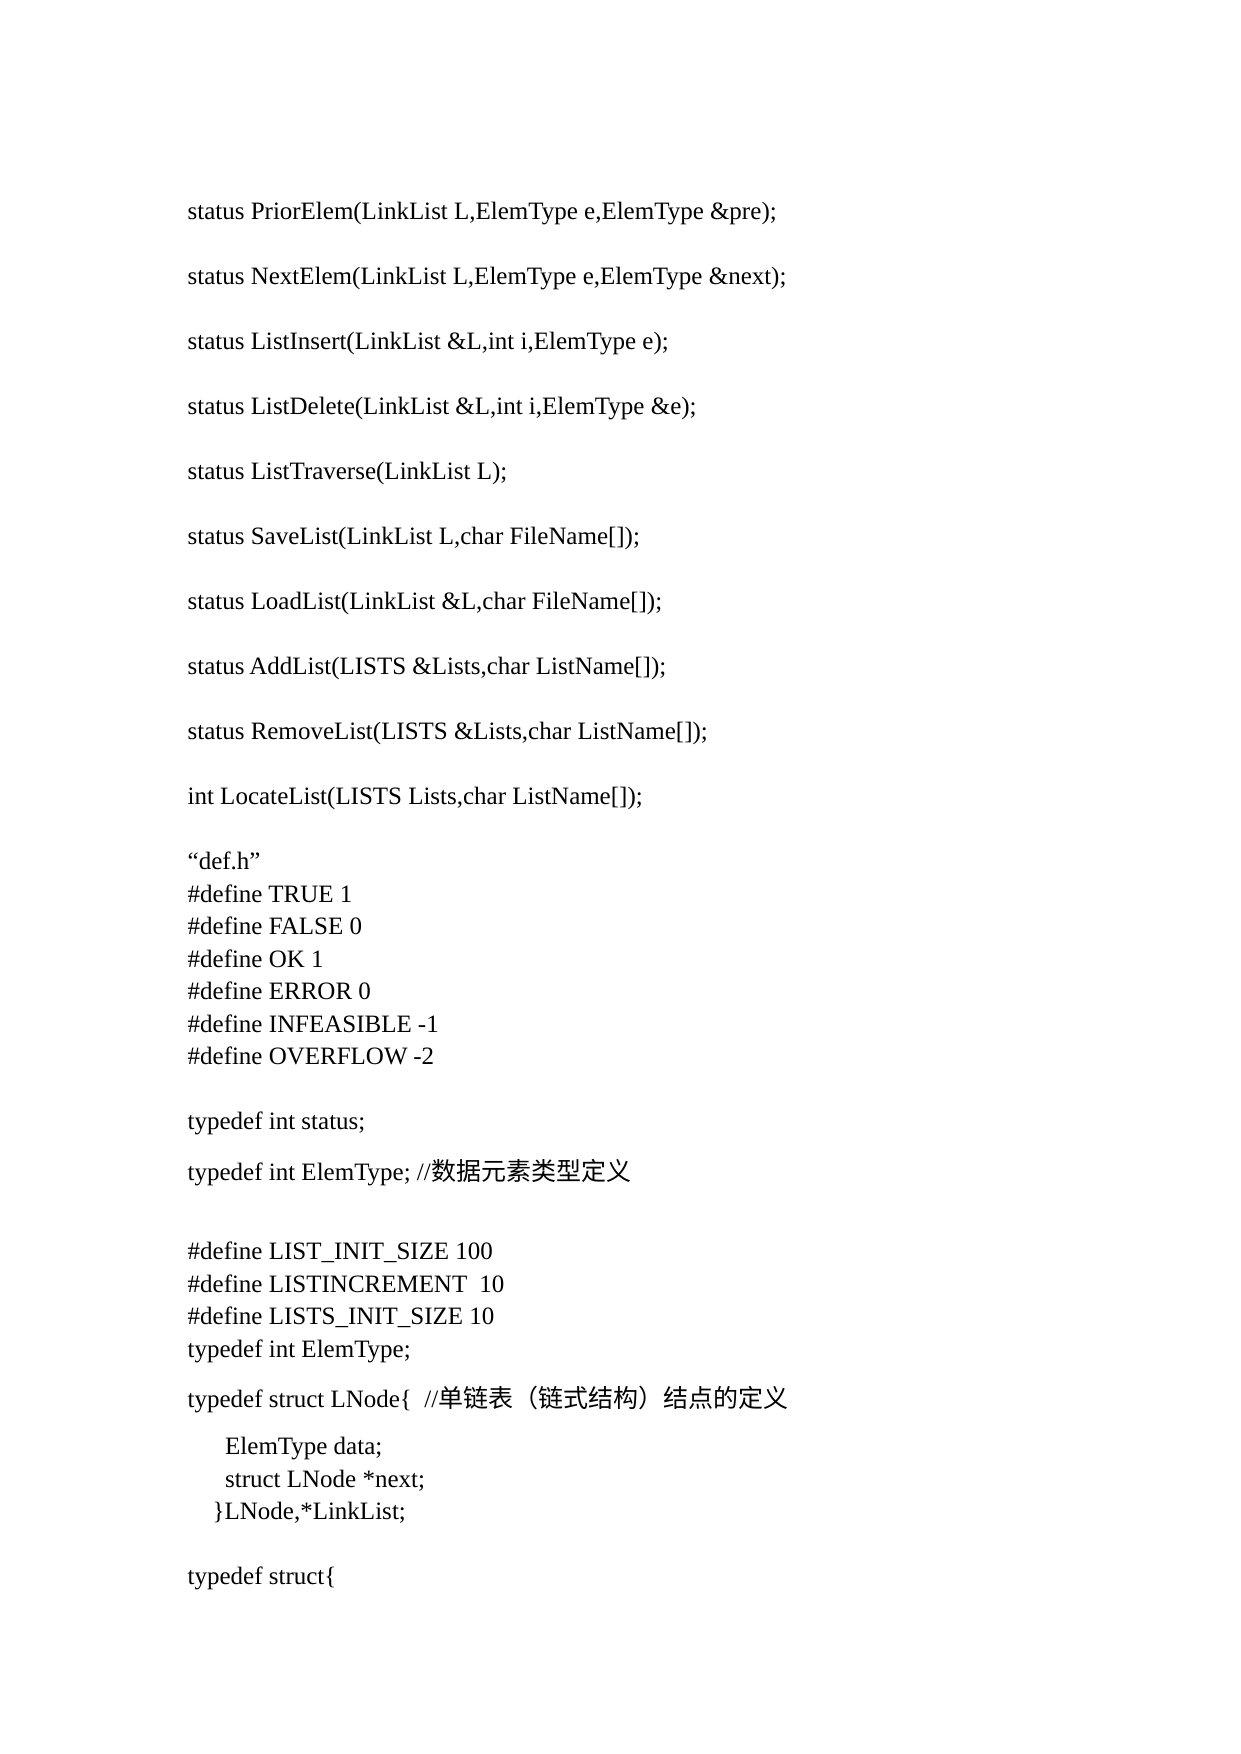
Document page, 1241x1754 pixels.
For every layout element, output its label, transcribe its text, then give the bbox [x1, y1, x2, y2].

text typedef struct{ [187, 1559, 1053, 1592]
text status PriorElem(LinkList L,ElemType e,ElemType &pre); [187, 194, 1053, 227]
text #define LIST_INIT_SIZE 100 [187, 1234, 1053, 1267]
text status AddList(LISTS &Lists,char ListName[]); [187, 649, 1053, 682]
text #define OK 1 [187, 942, 1053, 974]
text typedef int ElemType; //数据元素类型定义 [187, 1137, 1053, 1202]
text status RemoveList(LISTS &Lists,char ListName[]); [187, 714, 1053, 747]
text “def.h” [187, 844, 1053, 877]
text ElemType data; [187, 1429, 1053, 1462]
text status ListTraverse(LinkList L); [187, 454, 1053, 487]
text }LNode,*LinkList; [187, 1494, 1053, 1527]
text status ListDelete(LinkList &L,int i,ElemType &e); [187, 389, 1053, 422]
text status ListInsert(LinkList &L,int i,ElemType e); [187, 324, 1053, 357]
text #define ERROR 0 [187, 974, 1053, 1007]
text typedef int ElemType; [187, 1332, 1053, 1364]
text #define LISTINCREMENT 10 [187, 1267, 1053, 1299]
text status SaveList(LinkList L,char FileName[]); [187, 519, 1053, 552]
text typedef int status; [187, 1104, 1053, 1137]
text #define TRUE 1 [187, 877, 1053, 909]
text status NextElem(LinkList L,ElemType e,ElemType &next); [187, 259, 1053, 292]
text #define OVERFLOW -2 [187, 1039, 1053, 1072]
text #define INFEASIBLE -1 [187, 1007, 1053, 1039]
text #define LISTS_INIT_SIZE 10 [187, 1299, 1053, 1332]
text struct LNode *next; [187, 1462, 1053, 1494]
text status LoadList(LinkList &L,char FileName[]); [187, 584, 1053, 617]
text typedef struct LNode{ //单链表（链式结构）结点的定义 [187, 1364, 1053, 1429]
text #define FALSE 0 [187, 909, 1053, 942]
text int LocateList(LISTS Lists,char ListName[]); [187, 779, 1053, 812]
